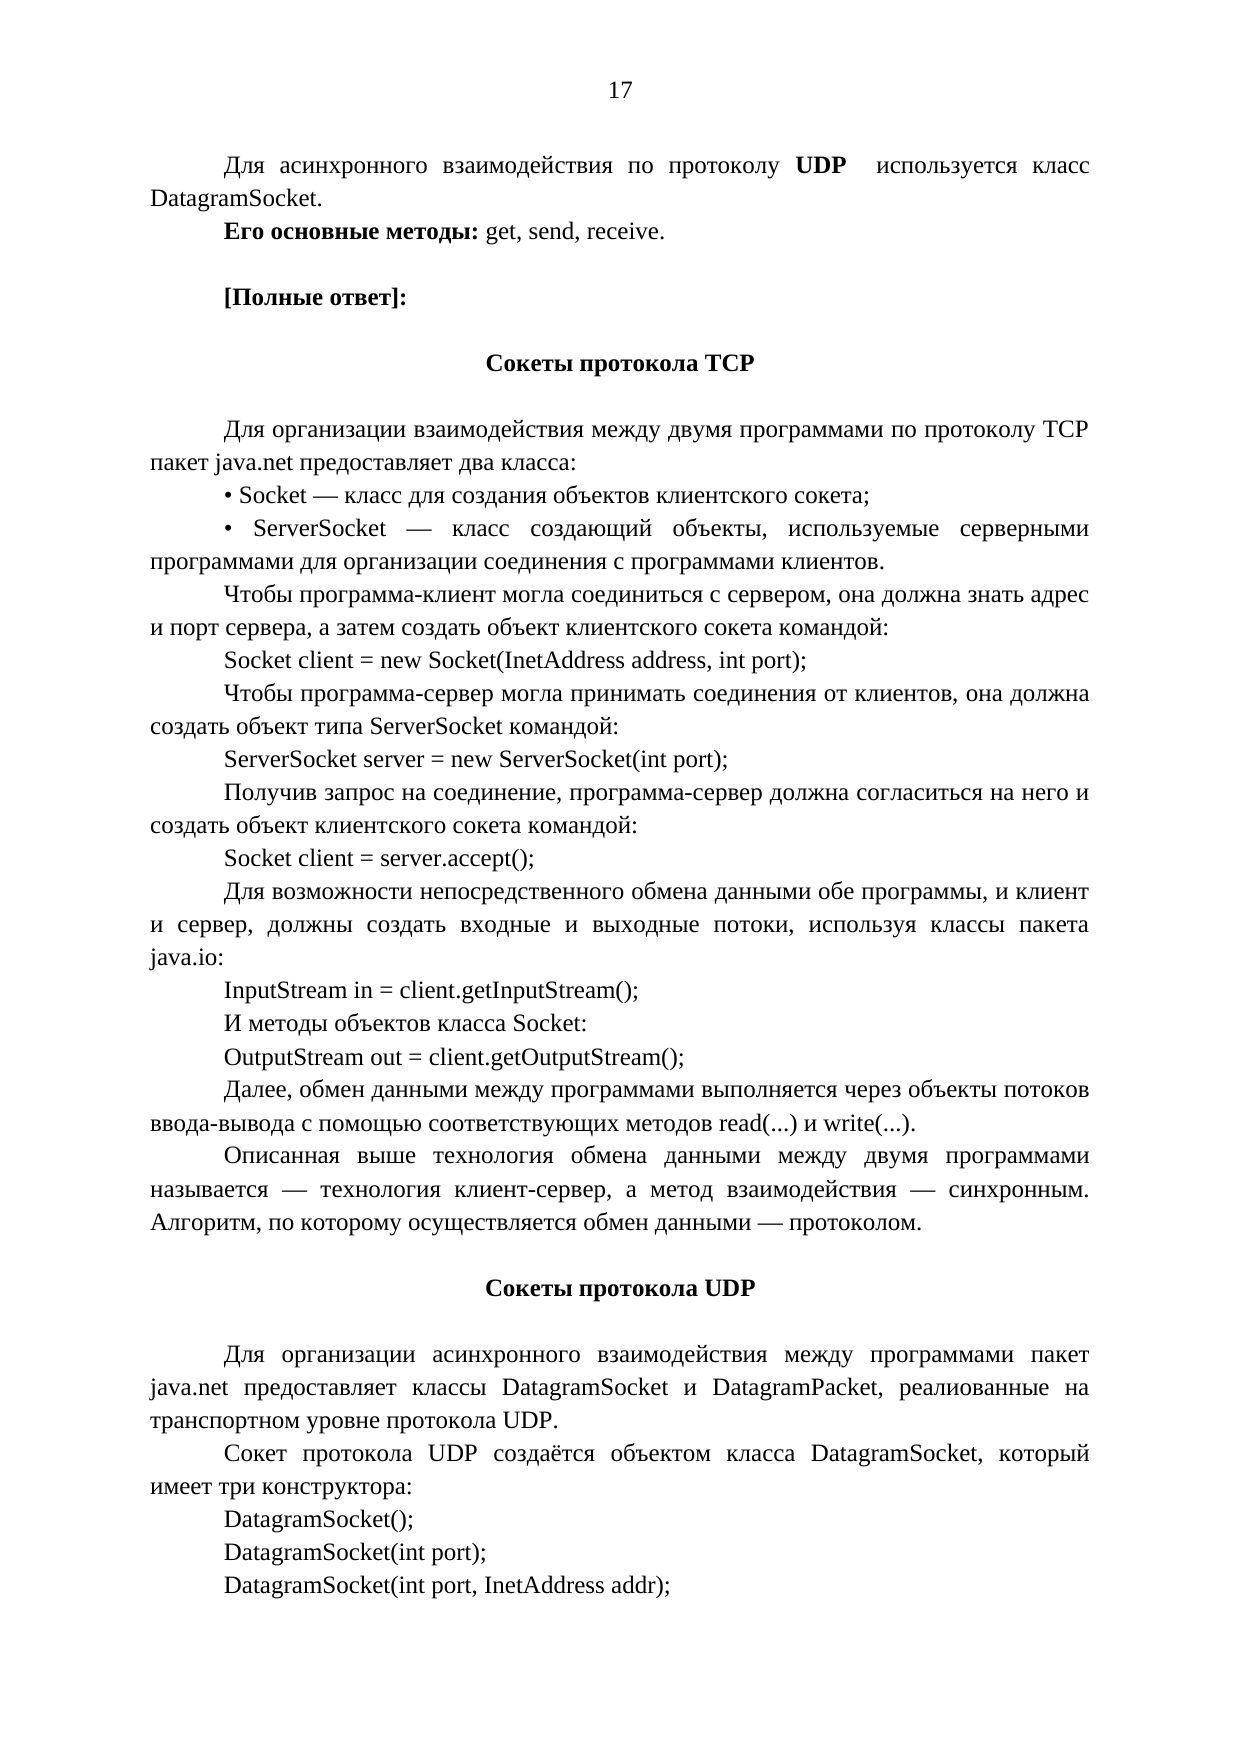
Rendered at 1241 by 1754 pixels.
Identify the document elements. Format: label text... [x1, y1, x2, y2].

text Для асинхронного взаимодействия по протоколу UDP используется класс DatagramSocket. [150, 150, 1090, 212]
text DatagramSocket(int port, InetAddress addr); [150, 1570, 1090, 1599]
text Сокеты протокола TCP [150, 348, 1090, 377]
text ServerSocket server = new ServerSocket(int port); [150, 744, 1090, 773]
text Для организации асинхронного взаимодействия между программами пакет java.net предоставляет классы DatagramSocket и DatagramPacket, реалиованные на транспортном уровне протокола UDP. [150, 1339, 1090, 1433]
text Получив запрос на соединение, программа-сервер должна согласиться на него и создать объект клиентского сокета командой: [150, 777, 1090, 839]
text Сокет протокола UDP создаётся объектом класса DatagramSocket, который имеет три конструктора: [150, 1438, 1090, 1499]
text [Полные ответ]: [150, 282, 1090, 311]
text DatagramSocket(); [150, 1504, 1090, 1533]
text Его основные методы: get, send, receive. [150, 216, 1090, 245]
text OutputStream out = client.getOutputStream(); [150, 1042, 1090, 1070]
text Описанная выше технология обмена данными между двумя программами называется — технология клиент-сервер, а метод взаимодействия — синхронным. Алгоритм, по которому осуществляется обмен данными — протоколом. [150, 1141, 1090, 1235]
text Для организации взаимодействия между двумя программами по протоколу TCP пакет java.net предоставляет два класса: [150, 414, 1090, 476]
text Далее, обмен данными между программами выполняется через объекты потоков ввода-вывода с помощью соответствующих методов read(...) и write(...). [150, 1074, 1090, 1136]
text Socket client = new Socket(InetAddress address, int port); [150, 645, 1090, 674]
text И методы объектов класса Socket: [150, 1008, 1090, 1037]
text Socket client = server.accept(); [150, 843, 1090, 872]
text Для возможности непосредственного обмена данными обе программы, и клиент и сервер, должны создать входные и выходные потоки, используя классы пакета java.io: [150, 876, 1090, 971]
text DatagramSocket(int port); [150, 1537, 1090, 1566]
text Чтобы программа-клиент могла соединиться с сервером, она должна знать адрес и порт сервера, а затем создать объект клиентского сокета командой: [150, 579, 1090, 641]
text Чтобы программа-сервер могла принимать соединения от клиентов, она должна создать объект типа ServerSocket командой: [150, 678, 1090, 740]
text Сокеты протокола UDP [150, 1273, 1090, 1301]
text InputStream in = client.getInputStream(); [150, 976, 1090, 1004]
text • Socket — класс для создания объектов клиентского сокета; [150, 480, 1090, 509]
text • ServerSocket — класс создающий объекты, используемые серверными программами для организации соединения с программами клиентов. [150, 513, 1090, 575]
